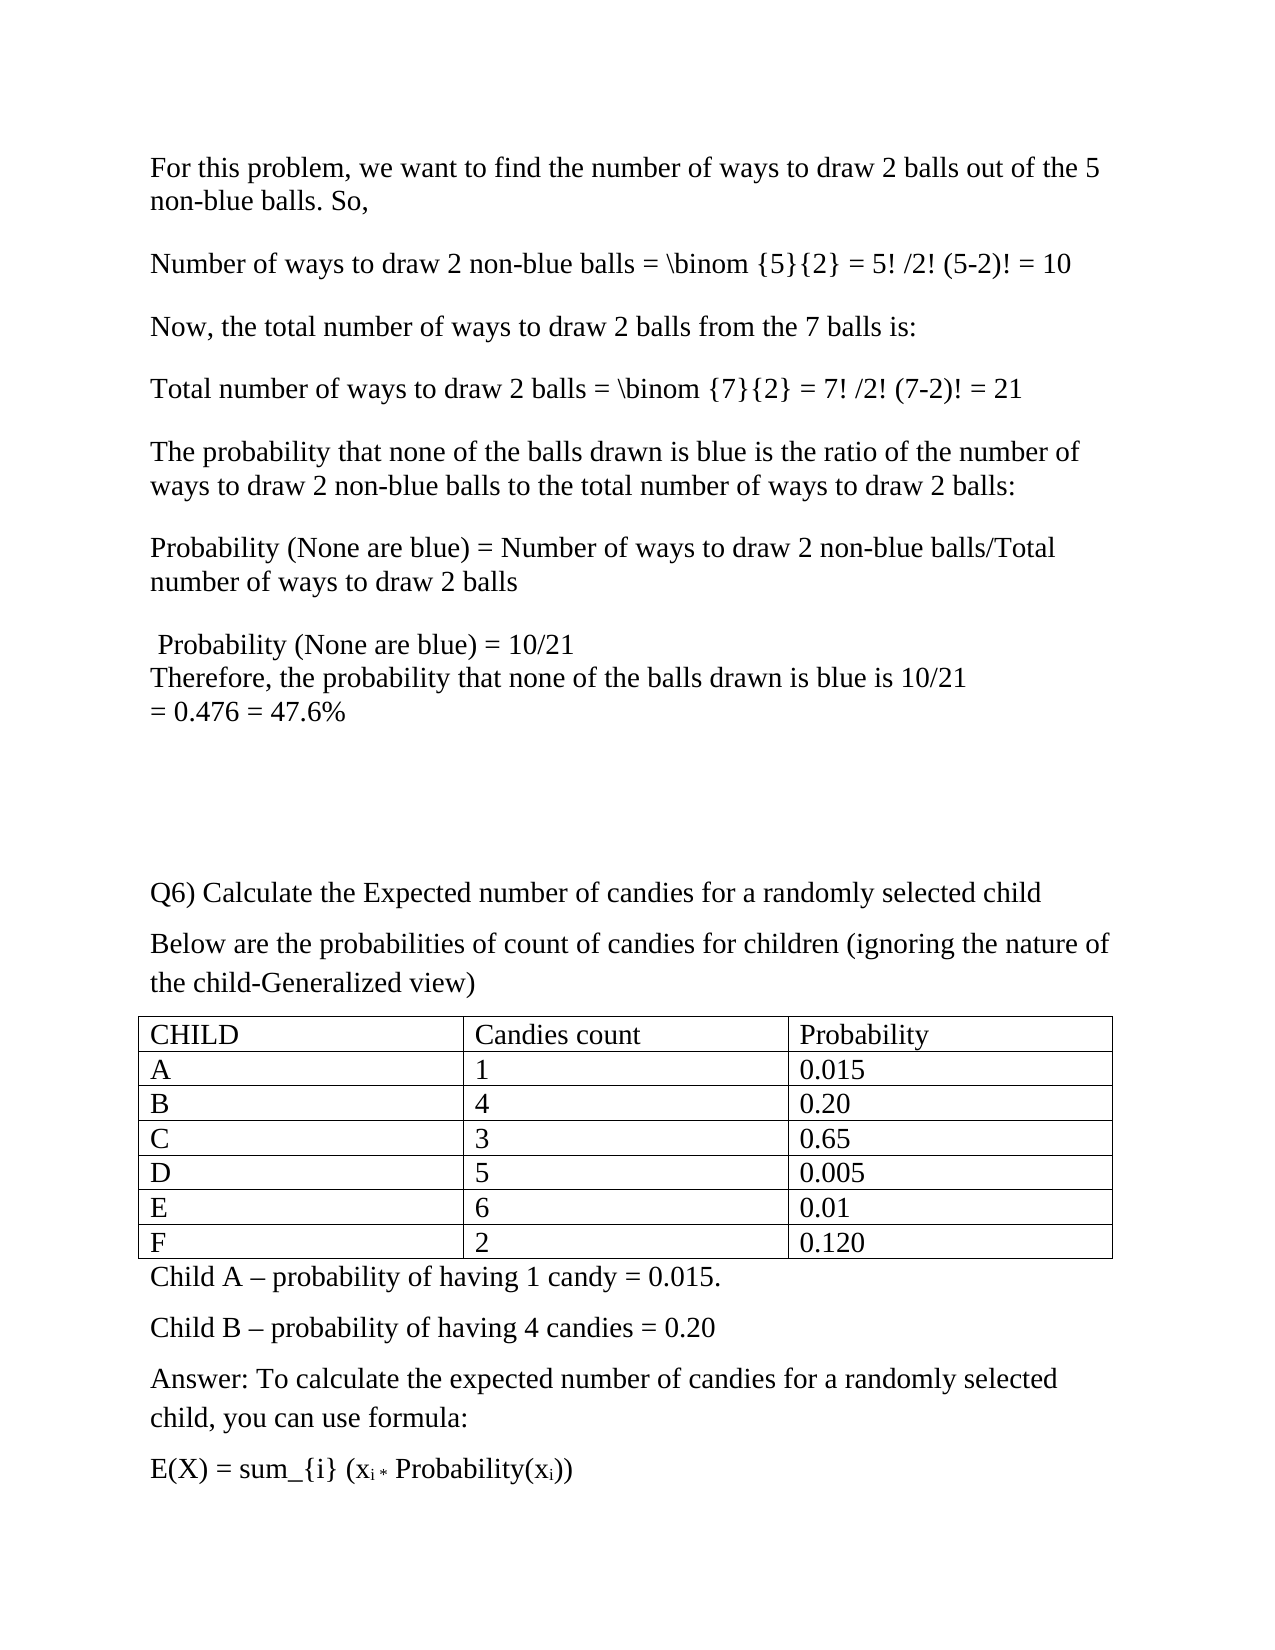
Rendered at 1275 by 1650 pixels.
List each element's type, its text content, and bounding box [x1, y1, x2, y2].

table_cell 0.120 [789, 1225, 1112, 1258]
text E(X) = sum_{i} (xi * Probability(xi)) [150, 1451, 1125, 1484]
table_cell 5 [464, 1156, 788, 1189]
text Number of ways to draw 2 non-blue balls = \binom {5}{2} = 5! /2! (5-2)! = 10 [150, 246, 1125, 280]
table_cell 0.65 [789, 1121, 1112, 1154]
text For this problem, we want to find the number of ways to draw 2 balls out of the 5 non-blue balls. So, [150, 150, 1125, 217]
table_cell 2 [464, 1225, 788, 1258]
text Q6) Calculate the Expected number of candies for a randomly selected child [150, 876, 1125, 909]
table_cell 3 [464, 1121, 788, 1154]
table_cell 0.015 [789, 1052, 1112, 1085]
table_cell 4 [464, 1086, 788, 1120]
table_header CHILD [139, 1017, 463, 1051]
table_header Candies count [464, 1017, 788, 1051]
table_cell 1 [464, 1052, 788, 1085]
table_cell 0.005 [789, 1156, 1112, 1189]
text Probability (None are blue) = 10/21 [150, 627, 1125, 660]
text Answer: To calculate the expected number of candies for a randomly selected child, you can use formula: [150, 1361, 1125, 1433]
table_cell C [139, 1121, 463, 1154]
table_cell A [139, 1052, 463, 1085]
text Child B – probability of having 4 candies = 0.20 [150, 1310, 1125, 1344]
table_header Probability [789, 1017, 1112, 1051]
text Therefore, the probability that none of the balls drawn is blue is 10/21 [150, 660, 1125, 694]
text Probability (None are blue) = Number of ways to draw 2 non-blue balls/Total number of ways to draw 2 balls [150, 531, 1125, 598]
text Child A – probability of having 1 candy = 0.015. [150, 1259, 1125, 1293]
text Now, the total number of ways to draw 2 balls from the 7 balls is: [150, 309, 1125, 342]
table_cell D [139, 1156, 463, 1189]
text Below are the probabilities of count of candies for children (ignoring the nature of the child-Generalized view) [150, 927, 1125, 999]
table_cell 6 [464, 1190, 788, 1224]
table_cell 0.20 [789, 1086, 1112, 1120]
table_cell E [139, 1190, 463, 1224]
table_cell 0.01 [789, 1190, 1112, 1224]
text = 0.476 = 47.6% [150, 694, 1125, 727]
text The probability that none of the balls drawn is blue is the ratio of the number of ways to draw 2 non-blue balls to the total number of ways to draw 2 balls: [150, 434, 1125, 501]
table_cell B [139, 1086, 463, 1120]
text Total number of ways to draw 2 balls = \binom {7}{2} = 7! /2! (7-2)! = 21 [150, 372, 1125, 405]
table_cell F [139, 1225, 463, 1258]
